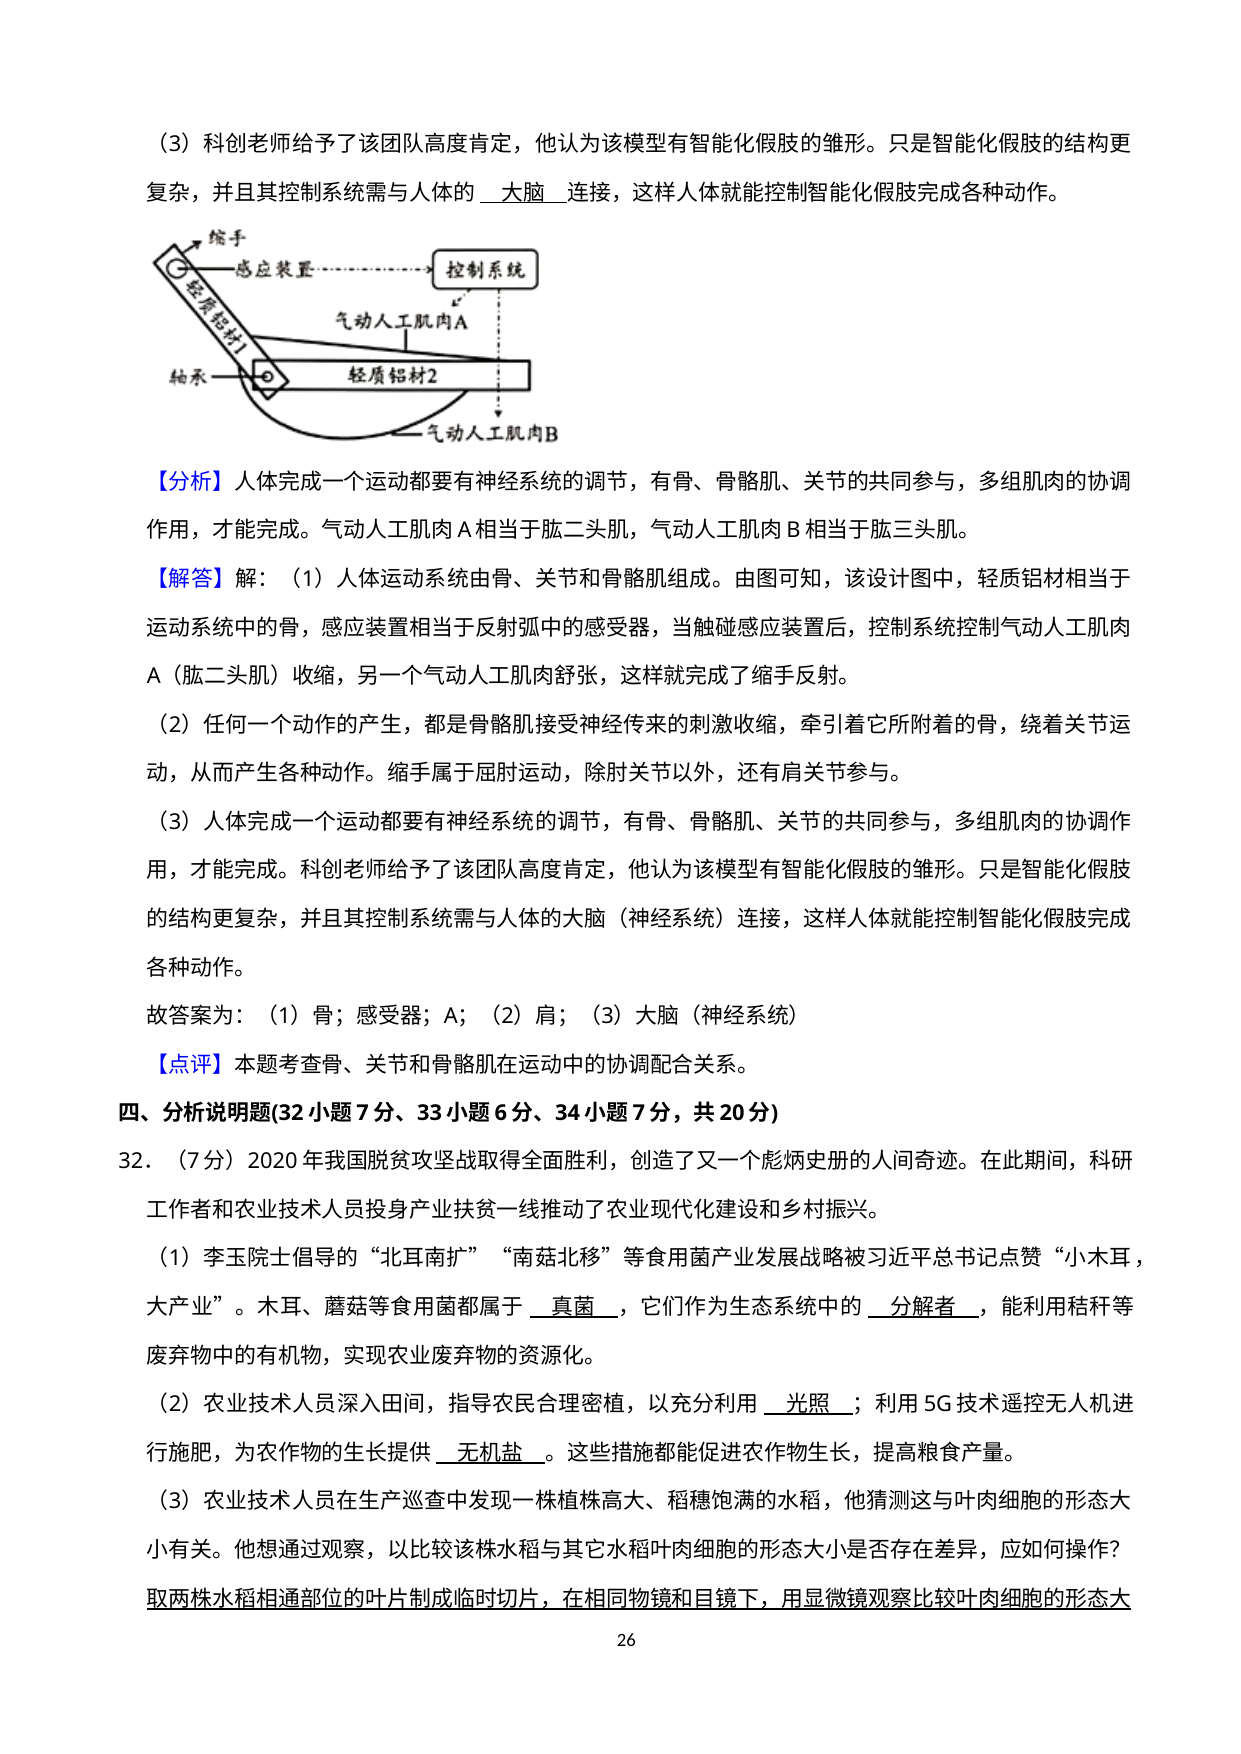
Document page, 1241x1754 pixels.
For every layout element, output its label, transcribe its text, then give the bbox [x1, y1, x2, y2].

text （2）任何一个动作的产生，都是骨骼肌接受神经传来的刺激收缩，牵引着它所附着的骨，绕着关节运动，从而产生各种动作。缩手属于屈肘运动，除肘关节以外，还有肩关节参与。 [147, 706, 1134, 787]
text 【解答】解：（1）人体运动系统由骨、关节和骨骼肌组成。由图可知，该设计图中，轻质铝材相当于运动系统中的骨，感应装置相当于反射弧中的感受器，当触碰感应装置后，控制系统控制气动人工肌肉A（肱二头肌）收缩，另一个气动人工肌肉舒张，这样就完成了缩手反射。 [147, 560, 1134, 690]
text 四、分析说明题(32小题7分、33小题6分、34小题7分，共20分) [118, 1094, 1134, 1127]
text （1）李玉院士倡导的“北耳南扩”“南菇北移”等食用菌产业发展战略被习近平总书记点赞“小木耳，大产业”。木耳、蘑菇等食用菌都属于 真菌 ，它们作为生态系统中的 分解者 ，能利用秸秆等废弃物中的有机物，实现农业废弃物的资源化。 [147, 1240, 1134, 1370]
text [147, 1483, 1134, 1613]
text （2）农业技术人员深入田间，指导农民合理密植，以充分利用 光照 ；利用5G技术遥控无人机进行施肥，为农作物的生长提供 无机盐 。这些措施都能促进农作物生长，提高粮食产量。 [147, 1386, 1134, 1467]
text 【点评】本题考查骨、关节和骨骼肌在运动中的协调配合关系。 [147, 1046, 1134, 1079]
text （3）科创老师给予了该团队高度肯定，他认为该模型有智能化假肢的雏形。只是智能化假肢的结构更复杂，并且其控制系统需与人体的 大脑 连接，这样人体就能控制智能化假肢完成各种动作。 [147, 125, 1134, 207]
text 【分析】人体完成一个运动都要有神经系统的调节，有骨、骨骼肌、关节的共同参与，多组肌肉的协调作用，才能完成。气动人工肌肉A相当于肱二头肌，气动人工肌肉B相当于肱三头肌。 [147, 463, 1134, 544]
picture [146, 222, 564, 449]
text 32．（7分）2020年我国脱贫攻坚战取得全面胜利，创造了又一个彪炳史册的人间奇迹。在此期间，科研工作者和农业技术人员投身产业扶贫一线推动了农业现代化建设和乡村振兴。 [118, 1143, 1134, 1224]
text （3）人体完成一个运动都要有神经系统的调节，有骨、骨骼肌、关节的共同参与，多组肌肉的协调作用，才能完成。科创老师给予了该团队高度肯定，他认为该模型有智能化假肢的雏形。只是智能化假肢的结构更复杂，并且其控制系统需与人体的大脑（神经系统）连接，这样人体就能控制智能化假肢完成各种动作。 [147, 803, 1134, 982]
text 故答案为：（1）骨；感受器；A；（2）肩；（3）大脑（神经系统） [147, 998, 1134, 1030]
